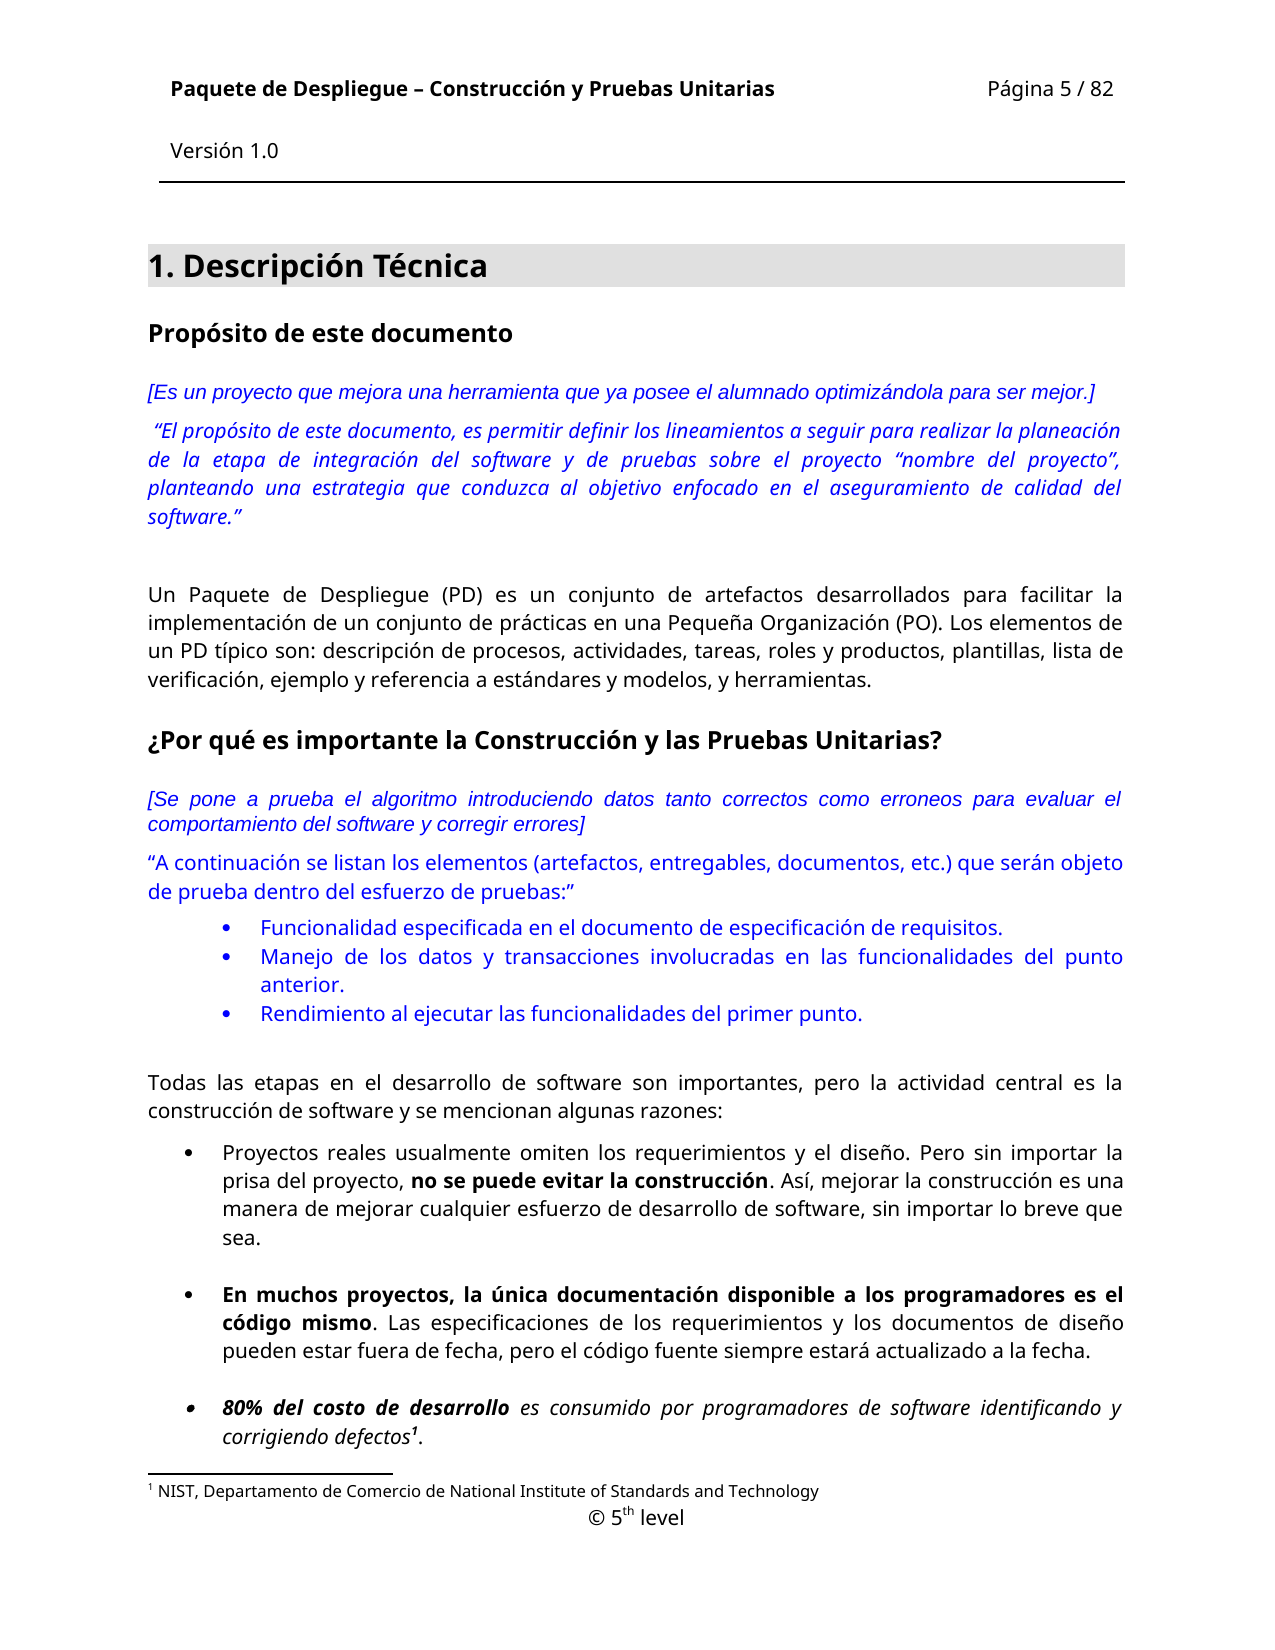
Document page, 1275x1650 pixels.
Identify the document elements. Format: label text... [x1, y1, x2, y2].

subtitle Propósito de este documento [148, 316, 1125, 350]
subtitle ¿Por qué es importante la Construcción y las Pruebas Unitarias? [148, 723, 1125, 757]
list En muchos proyectos, la única documentación disponible a los programadores es el código mismo. Las especificaciones de los requerimientos y los documentos de diseño pueden estar fuera de fecha, pero el código fuente siempre estará actualizado a la fecha. [185, 1280, 1125, 1365]
list 80% del costo de desarrollo es consumido por programadores de software identificando y corrigiendo defectos. [185, 1393, 1125, 1450]
text “El propósito de este documento, es permitir definir los lineamientos a seguir para realizar la planeación de la etapa de integración del software y de pruebas sobre el proyecto “nombre del proyecto”, planteando una estrategia que conduzca al objetivo enfocado en el aseguramiento de calidad del software.” [148, 417, 1125, 530]
text “A continuación se listan los elementos (artefactos, entregables, documentos, etc.) que serán objeto de prueba dentro del esfuerzo de pruebas:” [148, 848, 1125, 905]
list Rendimiento al ejecutar las funcionalidades del primer punto. [223, 999, 1125, 1027]
text Un Paquete de Despliegue (PD) es un conjunto de artefactos desarrollados para facilitar la implementación de un conjunto de prácticas en una Pequeña Organización (PO). Los elementos de un PD típico son: descripción de procesos, actividades, tareas, roles y productos, plantillas, lista de verificación, ejemplo y referencia a estándares y modelos, y herramientas. [148, 580, 1125, 693]
text [Se pone a prueba el algoritmo introduciendo datos tanto correctos como erroneos para evaluar el comportamiento del software y corregir errores] [148, 786, 1125, 836]
subtitle 1. Descripción Técnica [148, 244, 1125, 287]
list Funcionalidad especificada en el documento de especificación de requisitos. [223, 913, 1125, 942]
list Proyectos reales usualmente omiten los requerimientos y el diseño. Pero sin importar la prisa del proyecto, no se puede evitar la construcción. Así, mejorar la construcción es una manera de mejorar cualquier esfuerzo de desarrollo de software, sin importar lo breve que sea. [185, 1138, 1125, 1251]
text Todas las etapas en el desarrollo de software son importantes, pero la actividad central es la construcción de software y se mencionan algunas razones: [148, 1068, 1125, 1125]
text [Es un proyecto que mejora una herramienta que ya posee el alumnado optimizándola para ser mejor.] [148, 379, 1125, 404]
list Manejo de los datos y transacciones involucradas en las funcionalidades del punto anterior. [223, 942, 1125, 999]
